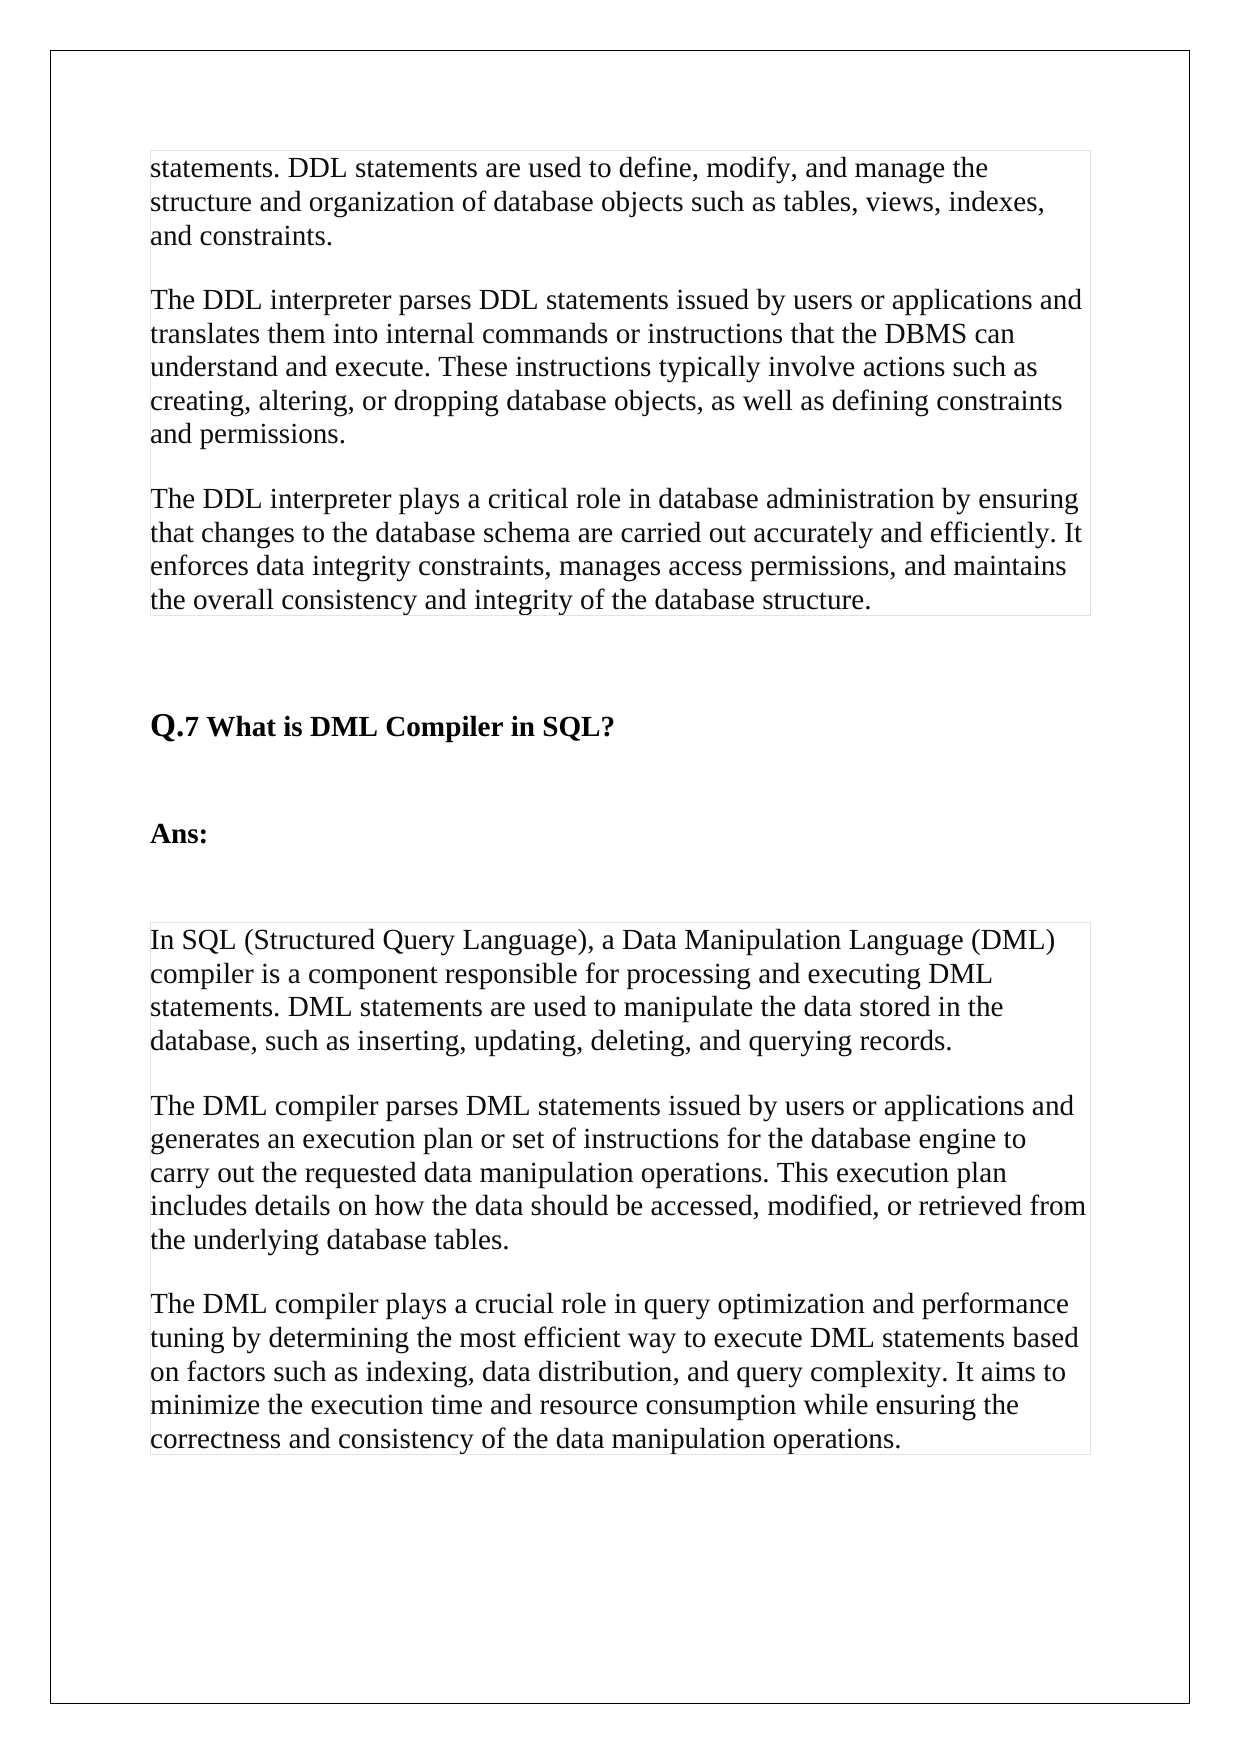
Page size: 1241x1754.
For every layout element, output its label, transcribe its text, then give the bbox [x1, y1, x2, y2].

text The DML compiler parses DML statements issued by users or applications and generates an execution plan or set of instructions for the database engine to carry out the requested data manipulation operations. This execution plan includes details on how the data should be accessed, modified, or retrieved from the underlying database tables. [151, 1087, 1090, 1255]
text In SQL (Structured Query Language), a Data Manipulation Language (DML) compiler is a component responsible for processing and executing DML statements. DML statements are used to manipulate the data stored in the database, such as inserting, updating, deleting, and querying records. [151, 923, 1090, 1056]
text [151, 151, 1090, 251]
text The DML compiler plays a crucial role in query optimization and performance tuning by determining the most efficient way to execute DML statements based on factors such as indexing, data distribution, and query complexity. It aims to minimize the execution time and resource consumption while ensuring the correctness and consistency of the data manipulation operations. [151, 1286, 1090, 1454]
text The DDL interpreter parses DDL statements issued by users or applications and translates them into internal commands or instructions that the DBMS can understand and execute. These instructions typically involve actions such as creating, altering, or dropping database objects, as well as defining constraints and permissions. [151, 282, 1090, 450]
text Ans: [150, 816, 1090, 850]
text Q.7 What is DML Compiler in SQL? [150, 705, 1090, 744]
text The DDL interpreter plays a critical role in database administration by ensuring that changes to the database schema are carried out accurately and efficiently. It enforces data integrity constraints, manages access permissions, and maintains the overall consistency and integrity of the database structure. [151, 481, 1090, 615]
